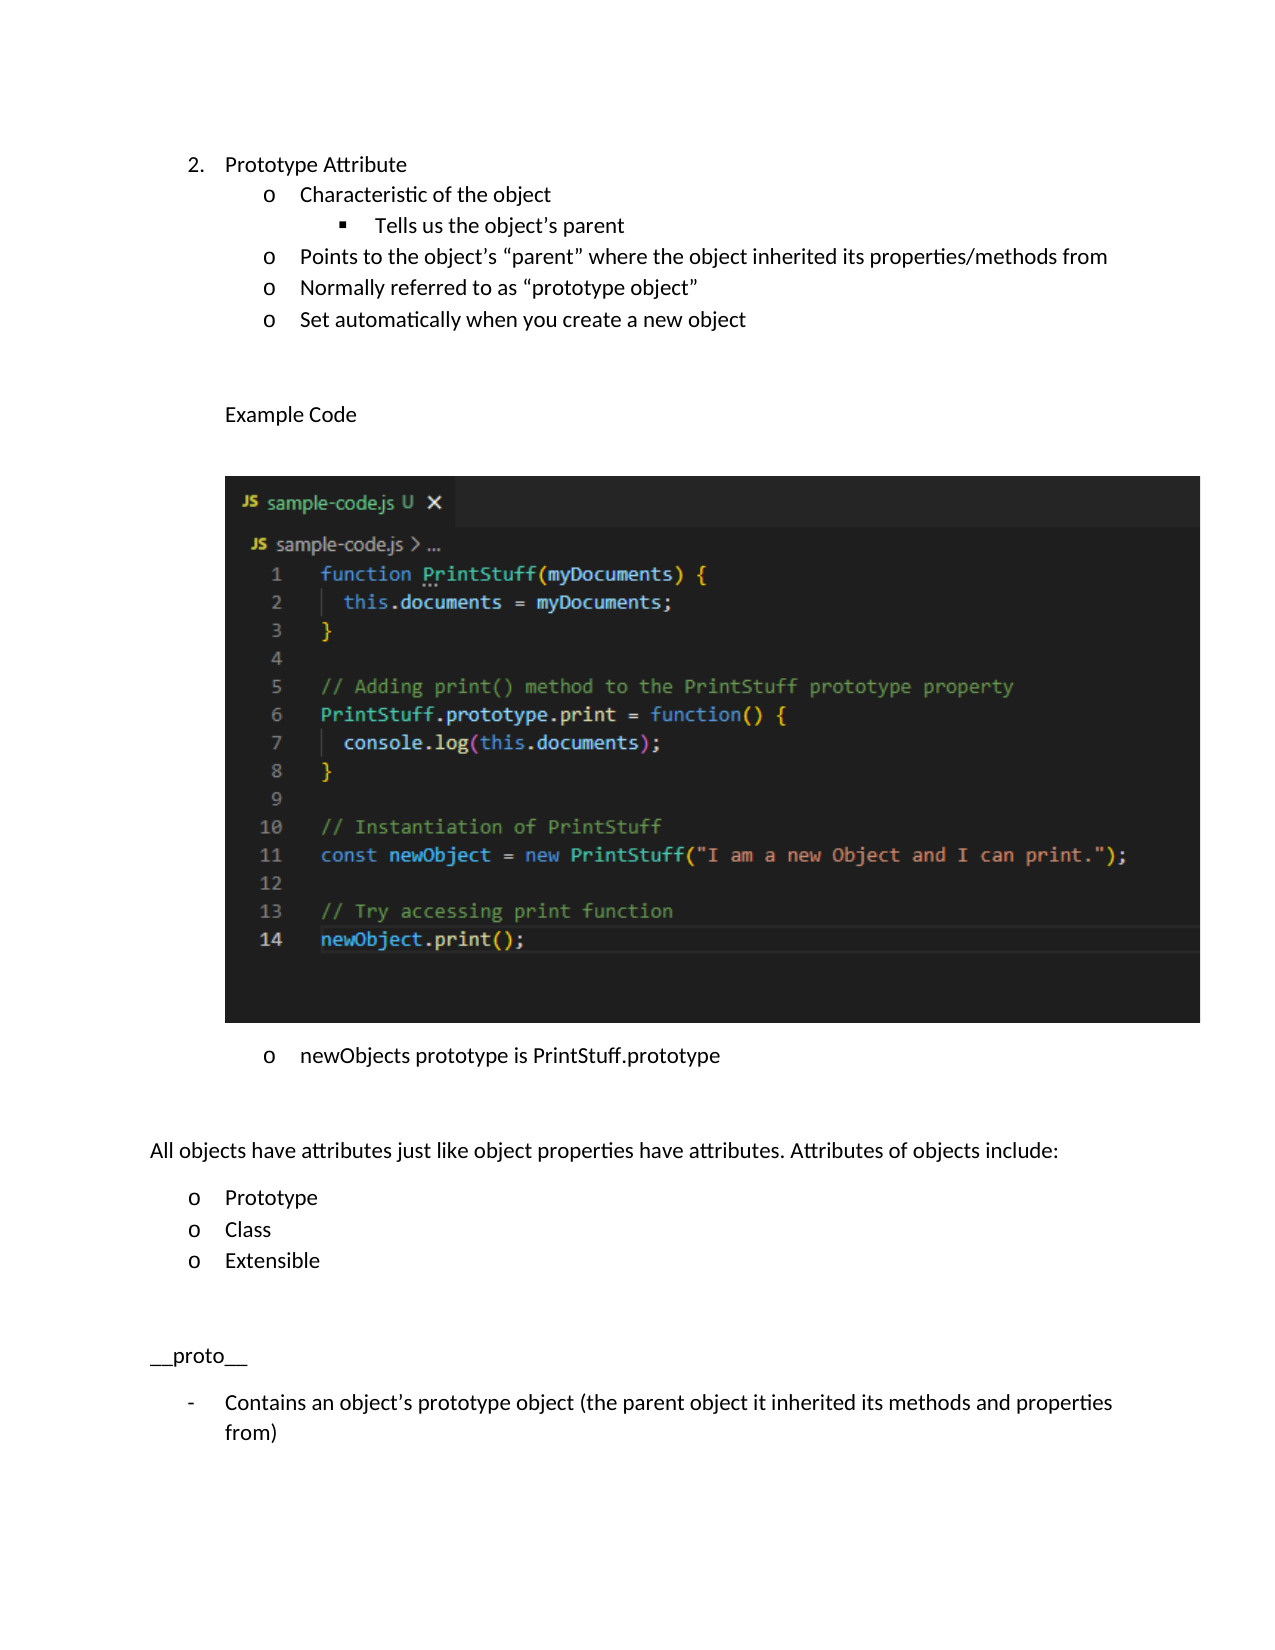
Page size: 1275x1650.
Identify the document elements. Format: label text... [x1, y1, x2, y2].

list Tells us the object’s parent [337, 212, 1125, 240]
list Normally referred to as “prototype object” [262, 273, 1125, 302]
list Points to the object’s “parent” where the object inherited its properties/methods from [262, 242, 1125, 271]
list Set automatically when you create a new object [262, 305, 1125, 334]
list Contains an object’s prototype object (the parent object it inherited its methods and properties from) [187, 1388, 1125, 1446]
list Extensible [187, 1246, 1125, 1275]
list Prototype Attribute [187, 150, 1125, 178]
list Characteristic of the object [262, 180, 1125, 209]
picture [225, 476, 1200, 1023]
text __proto__ [150, 1341, 1125, 1369]
list newObjects prototype is PrintStuff.prototype [262, 1041, 1125, 1071]
list Class [187, 1215, 1125, 1244]
text All objects have attributes just like object properties have attributes. Attributes of objects include: [150, 1136, 1125, 1164]
list Prototype [187, 1183, 1125, 1212]
text Example Code [225, 400, 1125, 428]
